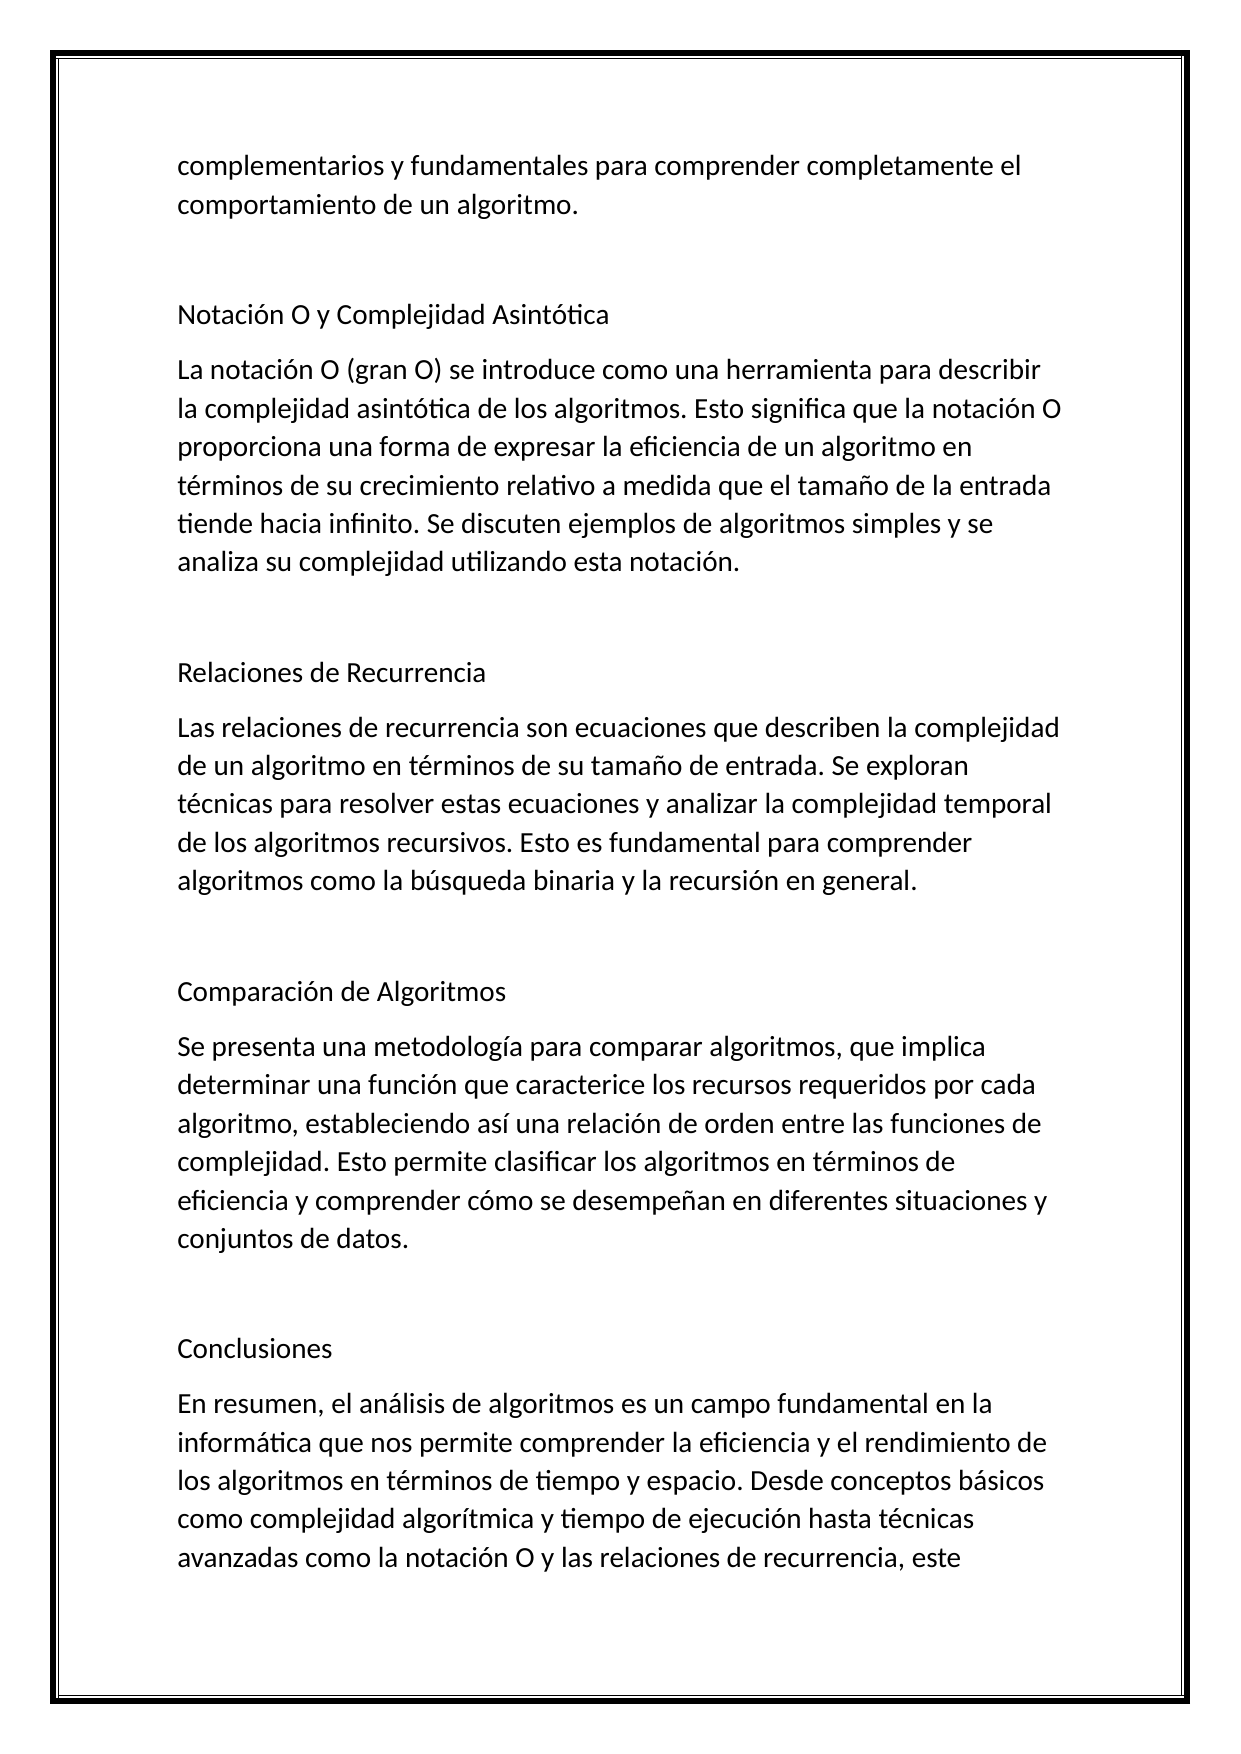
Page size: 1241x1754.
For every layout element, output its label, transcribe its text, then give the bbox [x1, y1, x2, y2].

text Comparación de Algoritmos [177, 973, 1063, 1008]
text Notación O y Complejidad Asintótica [177, 296, 1063, 332]
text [177, 1385, 1063, 1575]
text La notación O (gran O) se introduce como una herramienta para describir la complejidad asintótica de los algoritmos. Esto significa que la notación O proporciona una forma de expresar la eficiencia de un algoritmo en términos de su crecimiento relativo a medida que el tamaño de la entrada tiende hacia infinito. Se discuten ejemplos de algoritmos simples y se analiza su complejidad utilizando esta notación. [177, 351, 1063, 579]
text Conclusiones [177, 1330, 1063, 1366]
text Las relaciones de recurrencia son ecuaciones que describen la complejidad de un algoritmo en términos de su tamaño de entrada. Se exploran técnicas para resolver estas ecuaciones y analizar la complejidad temporal de los algoritmos recursivos. Esto es fundamental para comprender algoritmos como la búsqueda binaria y la recursión en general. [177, 709, 1063, 898]
text Relaciones de Recurrencia [177, 654, 1063, 689]
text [177, 147, 1063, 222]
text Se presenta una metodología para comparar algoritmos, que implica determinar una función que caracterice los recursos requeridos por cada algoritmo, estableciendo así una relación de orden entre las funciones de complejidad. Esto permite clasificar los algoritmos en términos de eficiencia y comprender cómo se desempeñan en diferentes situaciones y conjuntos de datos. [177, 1028, 1063, 1256]
